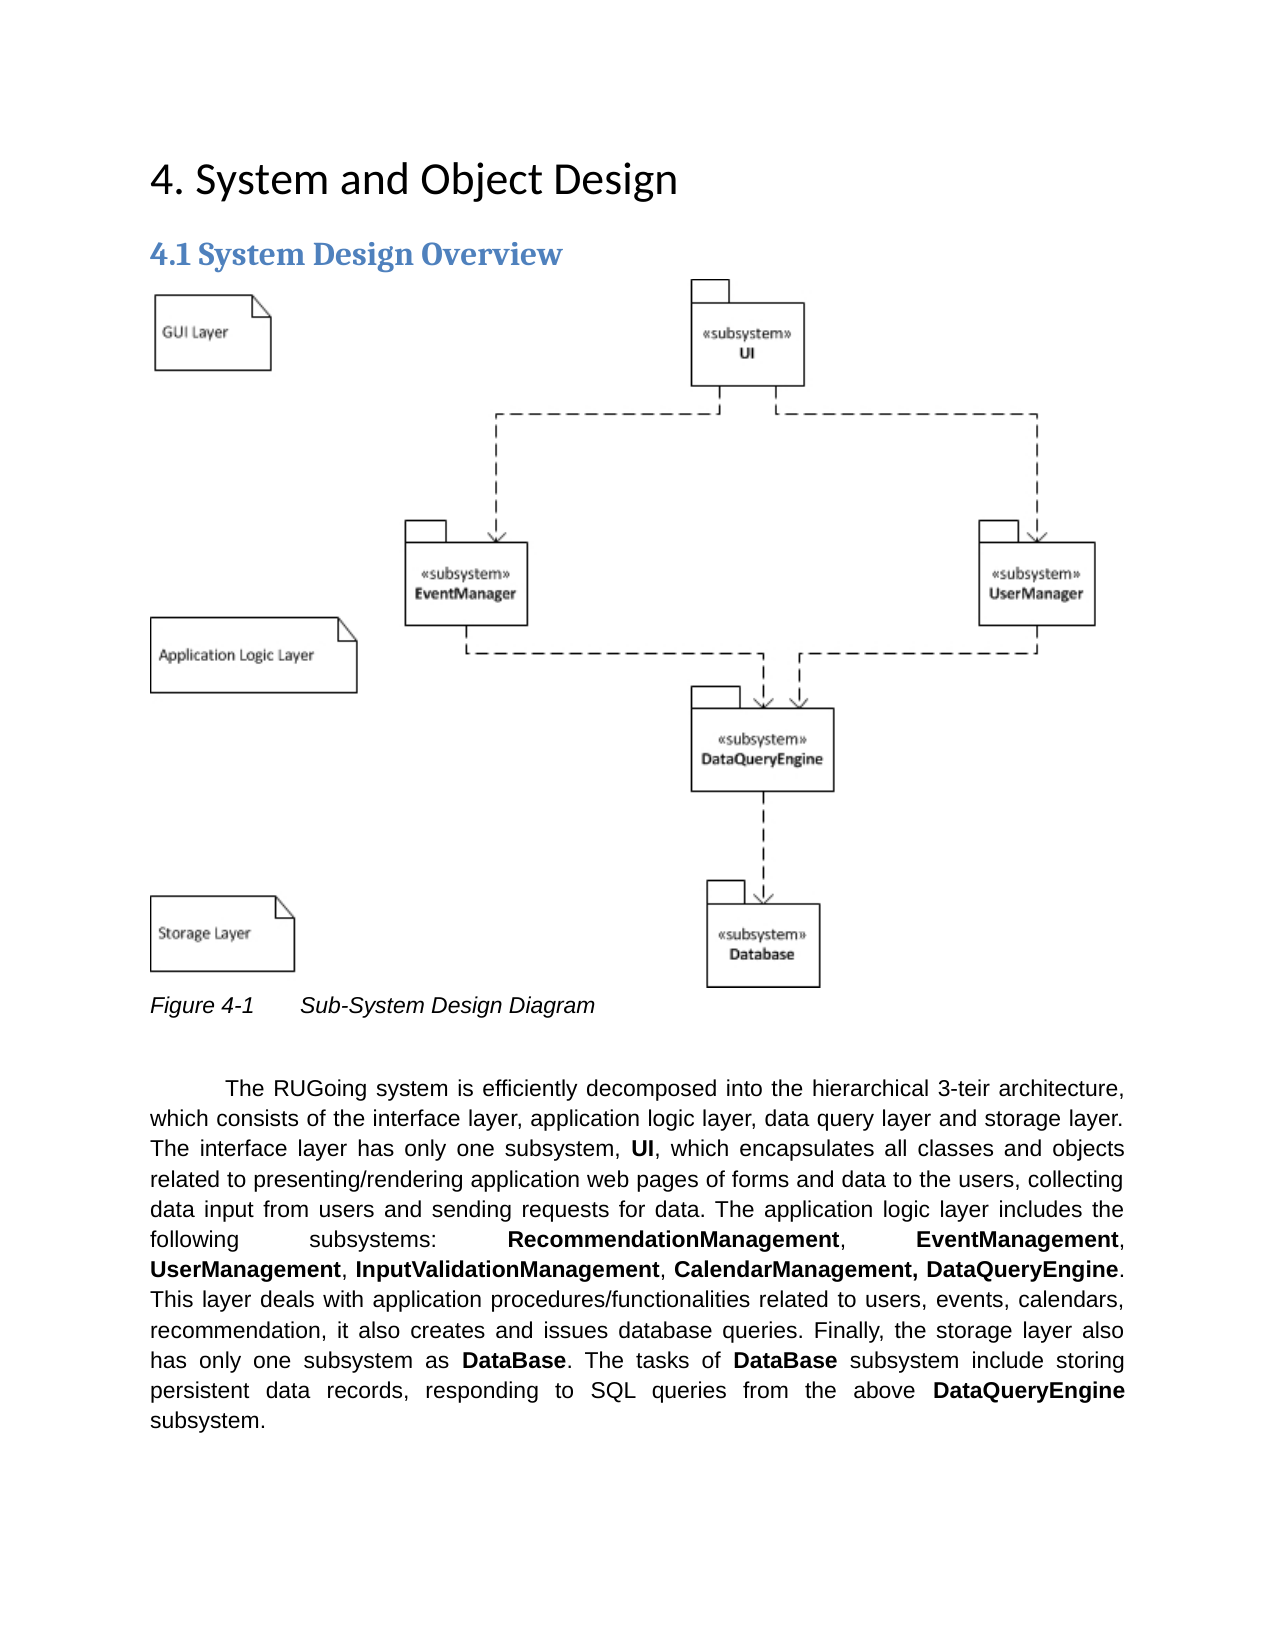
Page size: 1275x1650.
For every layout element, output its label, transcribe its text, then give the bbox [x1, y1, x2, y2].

text The RUGoing system is efficiently decomposed into the hierarchical 3-teir architecture, which consists of the interface layer, application logic layer, data query layer and storage layer. The interface layer has only one subsystem, UI, which encapsulates all classes and objects related to presenting/rendering application web pages of forms and data to the users, collecting data input from users and sending requests for data. The application logic layer includes the following subsystems: RecommendationManagement, EventManagement, UserManagement, InputValidationManagement, CalendarManagement, DataQueryEngine. This layer deals with application procedures/functionalities related to users, events, calendars, recommendation, it also creates and issues database queries. Finally, the storage layer also has only one subsystem as DataBase. The tasks of DataBase subsystem include storing persistent data records, responding to SQL queries from the above DataQueryEngine subsystem. [150, 1075, 1125, 1434]
picture [150, 279, 1096, 988]
subtitle 4.1 System Design Overview [150, 235, 1125, 273]
text Figure 4-1 Sub-System Design Diagram [150, 992, 1125, 1018]
text 4. System and Object Design [150, 150, 1125, 206]
